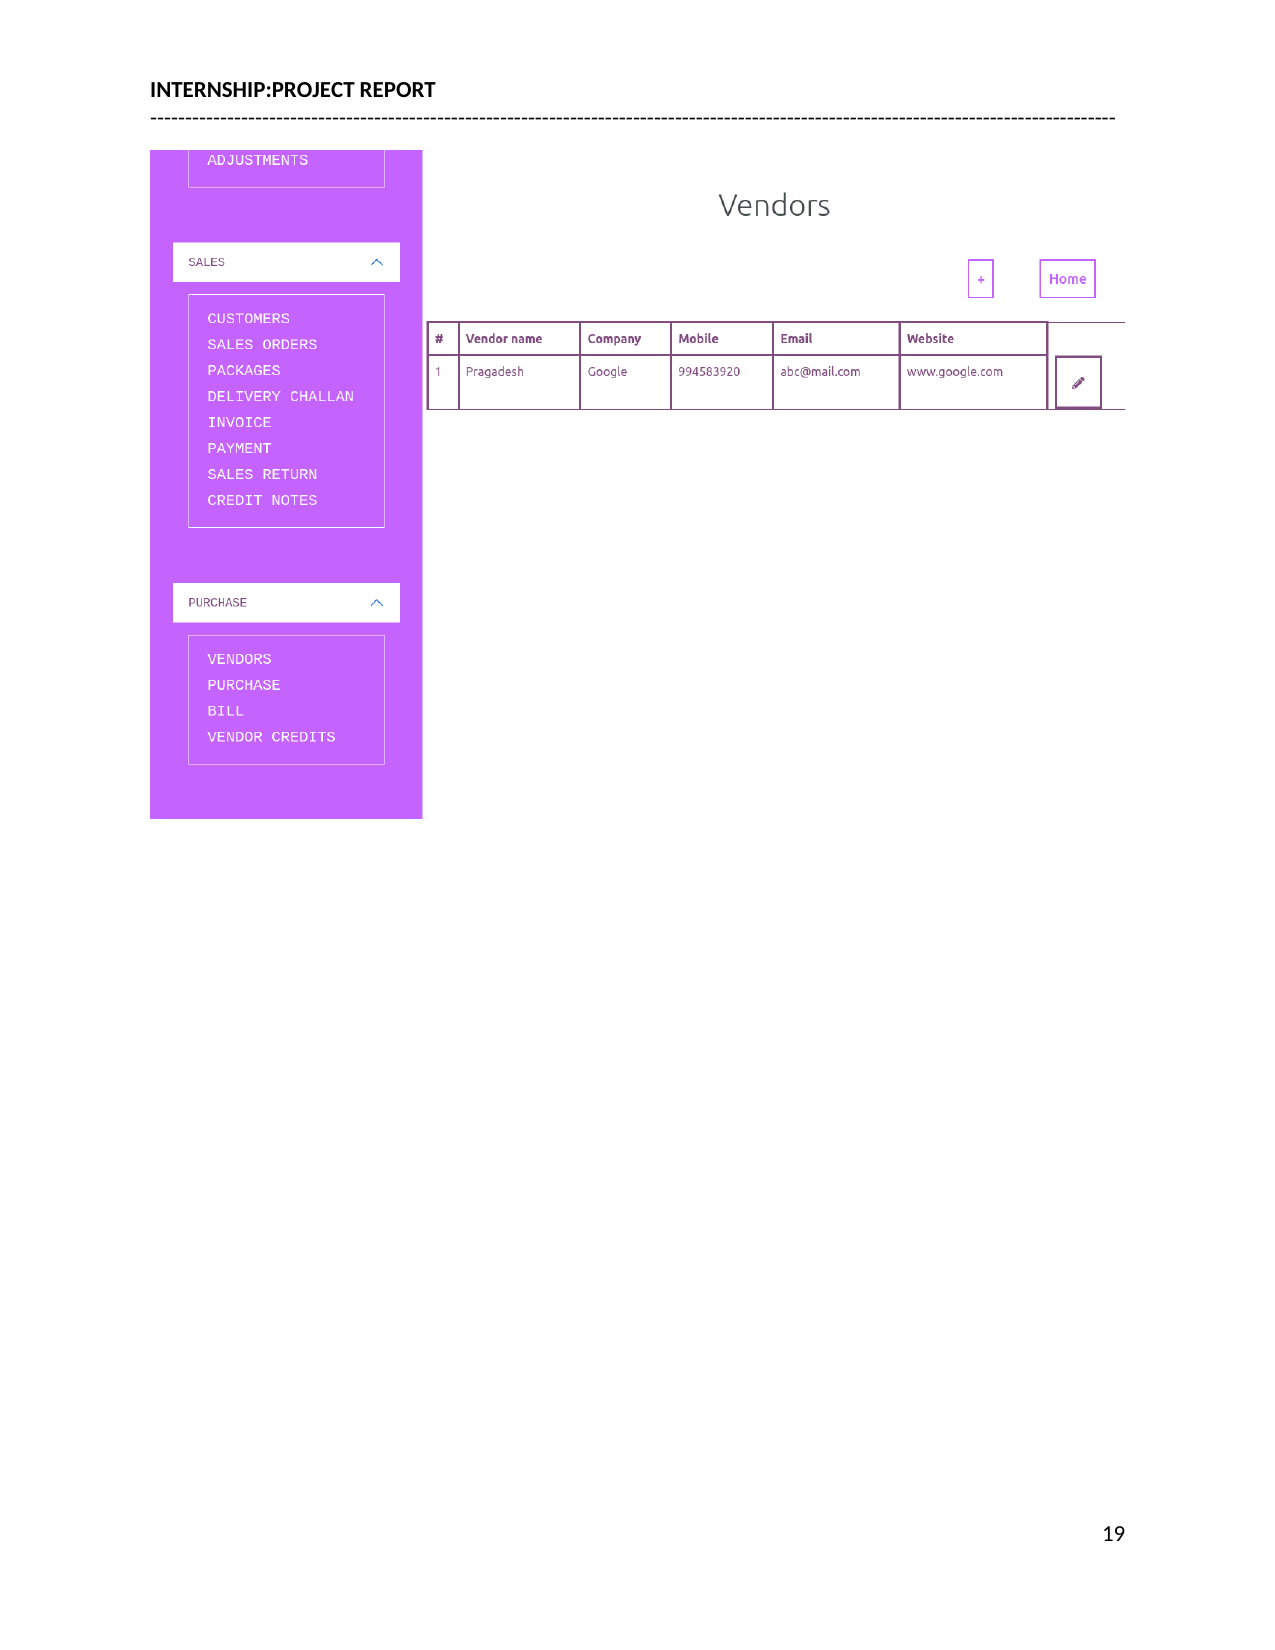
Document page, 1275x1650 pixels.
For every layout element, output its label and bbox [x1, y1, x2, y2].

picture [150, 150, 1125, 819]
